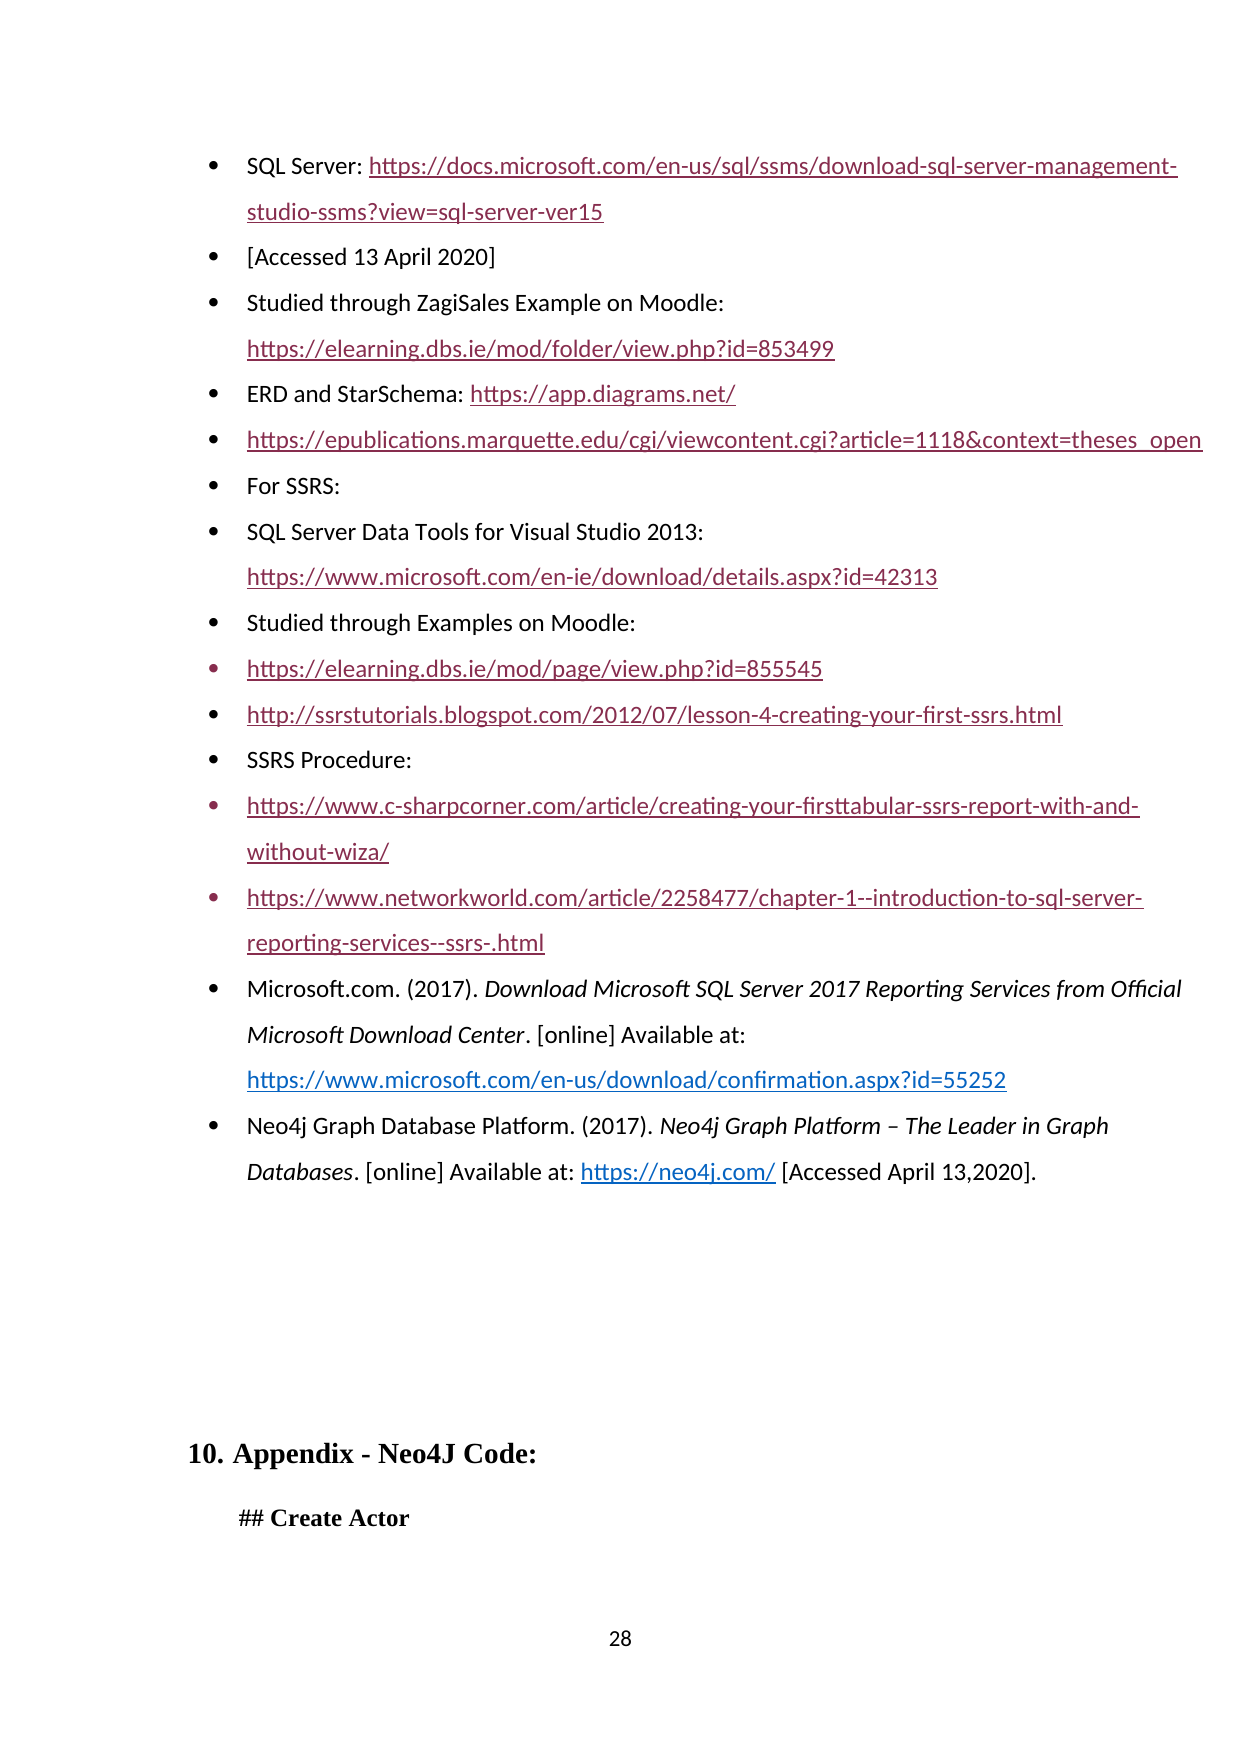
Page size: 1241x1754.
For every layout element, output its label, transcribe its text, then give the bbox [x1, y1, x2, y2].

list https://www.networkworld.com/article/2258477/chapter-1--introduction-to-sql-server-reporting-services--ssrs-.html [209, 882, 1208, 958]
list https://epublications.marquette.edu/cgi/viewcontent.cgi?article=1118&context=theses_open [209, 424, 1208, 455]
list Studied through Examples on Moodle: [209, 607, 1208, 638]
list SQL Server Data Tools for Visual Studio 2013: https://www.microsoft.com/en-ie/download/details.aspx?id=42313 [209, 516, 1208, 592]
list ERD and StarSchema: https://app.diagrams.net/ [209, 379, 1208, 409]
list Appendix - Neo4J Code: [187, 1436, 1090, 1470]
list Microsoft.com. (2017). Download Microsoft SQL Server 2017 Reporting Services from Official Microsoft Download Center. [online] Available at: https://www.microsoft.com/en-us/download/confirmation.aspx?id=55252 [209, 973, 1208, 1095]
list [Accessed 13 April 2020] [209, 241, 1208, 272]
list For SSRS: [209, 470, 1208, 501]
list https://www.c-sharpcorner.com/article/creating-your-firsttabular-ssrs-report-with-and-without-wiza/ [209, 790, 1208, 866]
list SQL Server: https://docs.microsoft.com/en-us/sql/ssms/download-sql-server-management-studio-ssms?view=sql-server-ver15 [209, 150, 1208, 226]
list http://ssrstutorials.blogspot.com/2012/07/lesson-4-creating-your-first-ssrs.html [209, 699, 1208, 729]
list Studied through ZagiSales Example on Moodle: https://elearning.dbs.ie/mod/folder/view.php?id=853499 [209, 287, 1208, 363]
list SSRS Procedure: [209, 744, 1208, 775]
list Neo4j Graph Database Platform. (2017). Neo4j Graph Platform – The Leader in Graph Databases. [online] Available at: https://neo4j.com/ [Accessed April 13,2020]. [209, 1110, 1208, 1187]
text ## Create Actor [239, 1503, 1090, 1532]
list https://elearning.dbs.ie/mod/page/view.php?id=855545 [209, 653, 1208, 683]
